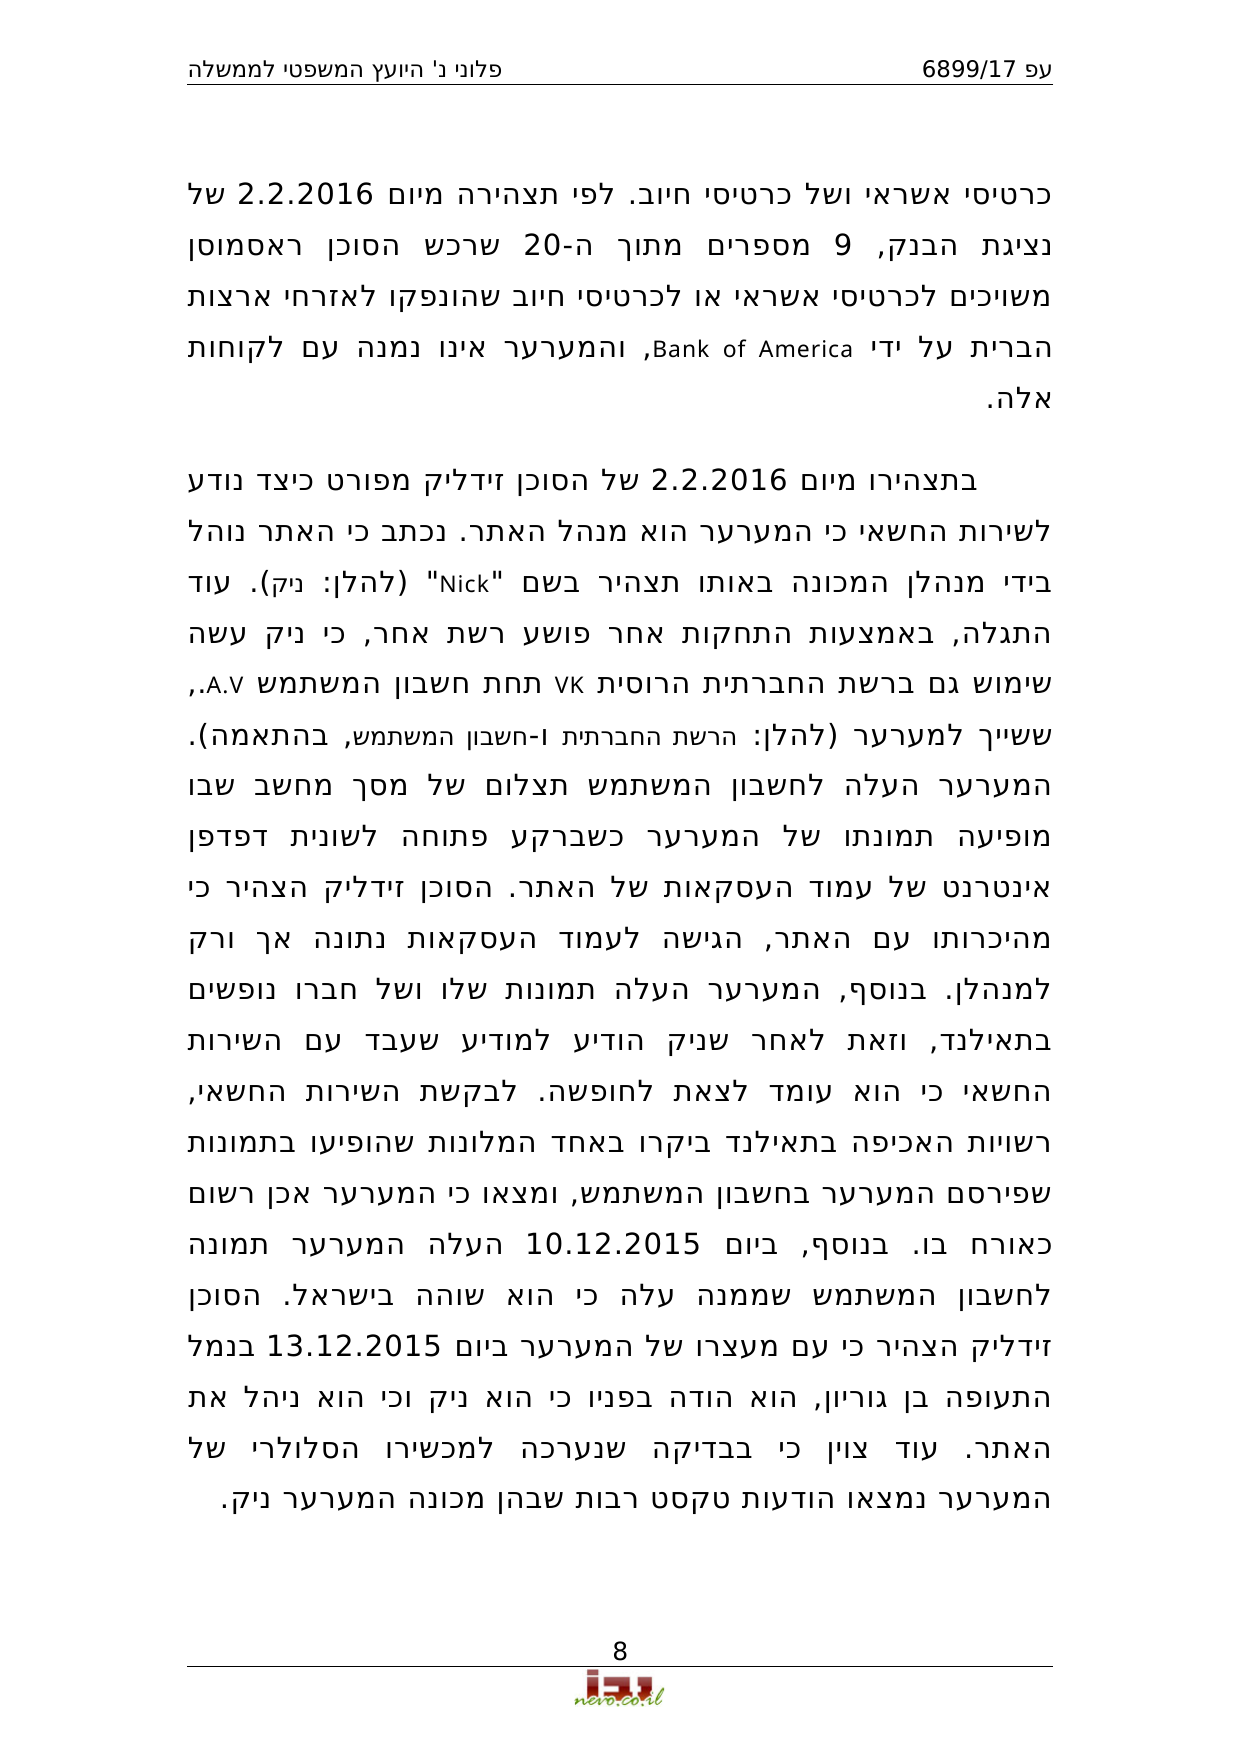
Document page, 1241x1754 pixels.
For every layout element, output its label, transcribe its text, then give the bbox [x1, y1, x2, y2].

picture [574, 1669, 666, 1707]
text בתצהירו מיום 2.2.2016 של הסוכן זידליק מפורט כיצד נודע לשירות החשאי כי המערער הוא מנהל האתר. נכתב כי האתר נוהל בידי מנהלן המכונה באותו תצהיר בשם "Nick" (להלן: ניק). עוד התגלה, באמצעות התחקות אחר פושע רשת אחר, כי ניק עשה שימוש גם ברשת החברתית הרוסית VK תחת חשבון המשתמש A.V., ששייך למערער (להלן: הרשת החברתית ו-חשבון המשתמש, בהתאמה). המערער העלה לחשבון המשתמש תצלום של מסך מחשב שבו מופיעה תמונתו של המערער כשברקע פתוחה לשונית דפדפן אינטרנט של עמוד העסקאות של האתר. הסוכן זידליק הצהיר כי מהיכרותו עם האתר, הגישה לעמוד העסקאות נתונה אך ורק למנהלן. בנוסף, המערער העלה תמונות שלו ושל חברו נופשים בתאילנד, וזאת לאחר שניק הודיע למודיע שעבד עם השירות החשאי כי הוא עומד לצאת לחופשה. לבקשת השירות החשאי, רשויות האכיפה בתאילנד ביקרו באחד המלונות שהופיעו בתמונות שפירסם המערער בחשבון המשתמש, ומצאו כי המערער אכן רשום כאורח בו. בנוסף, ביום 10.12.2015 העלה המערער תמונה לחשבון המשתמש שממנה עלה כי הוא שוהה בישראל. הסוכן זידליק הצהיר כי עם מעצרו של המערער ביום 13.12.2015 בנמל התעופה בן גוריון, הוא הודה בפניו כי הוא ניק וכי הוא ניהל את האתר. עוד צוין כי בבדיקה שנערכה למכשירו הסלולרי של המערער נמצאו הודעות טקסט רבות שבהן מכונה המערער ניק. [187, 463, 1053, 1516]
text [187, 177, 1053, 415]
